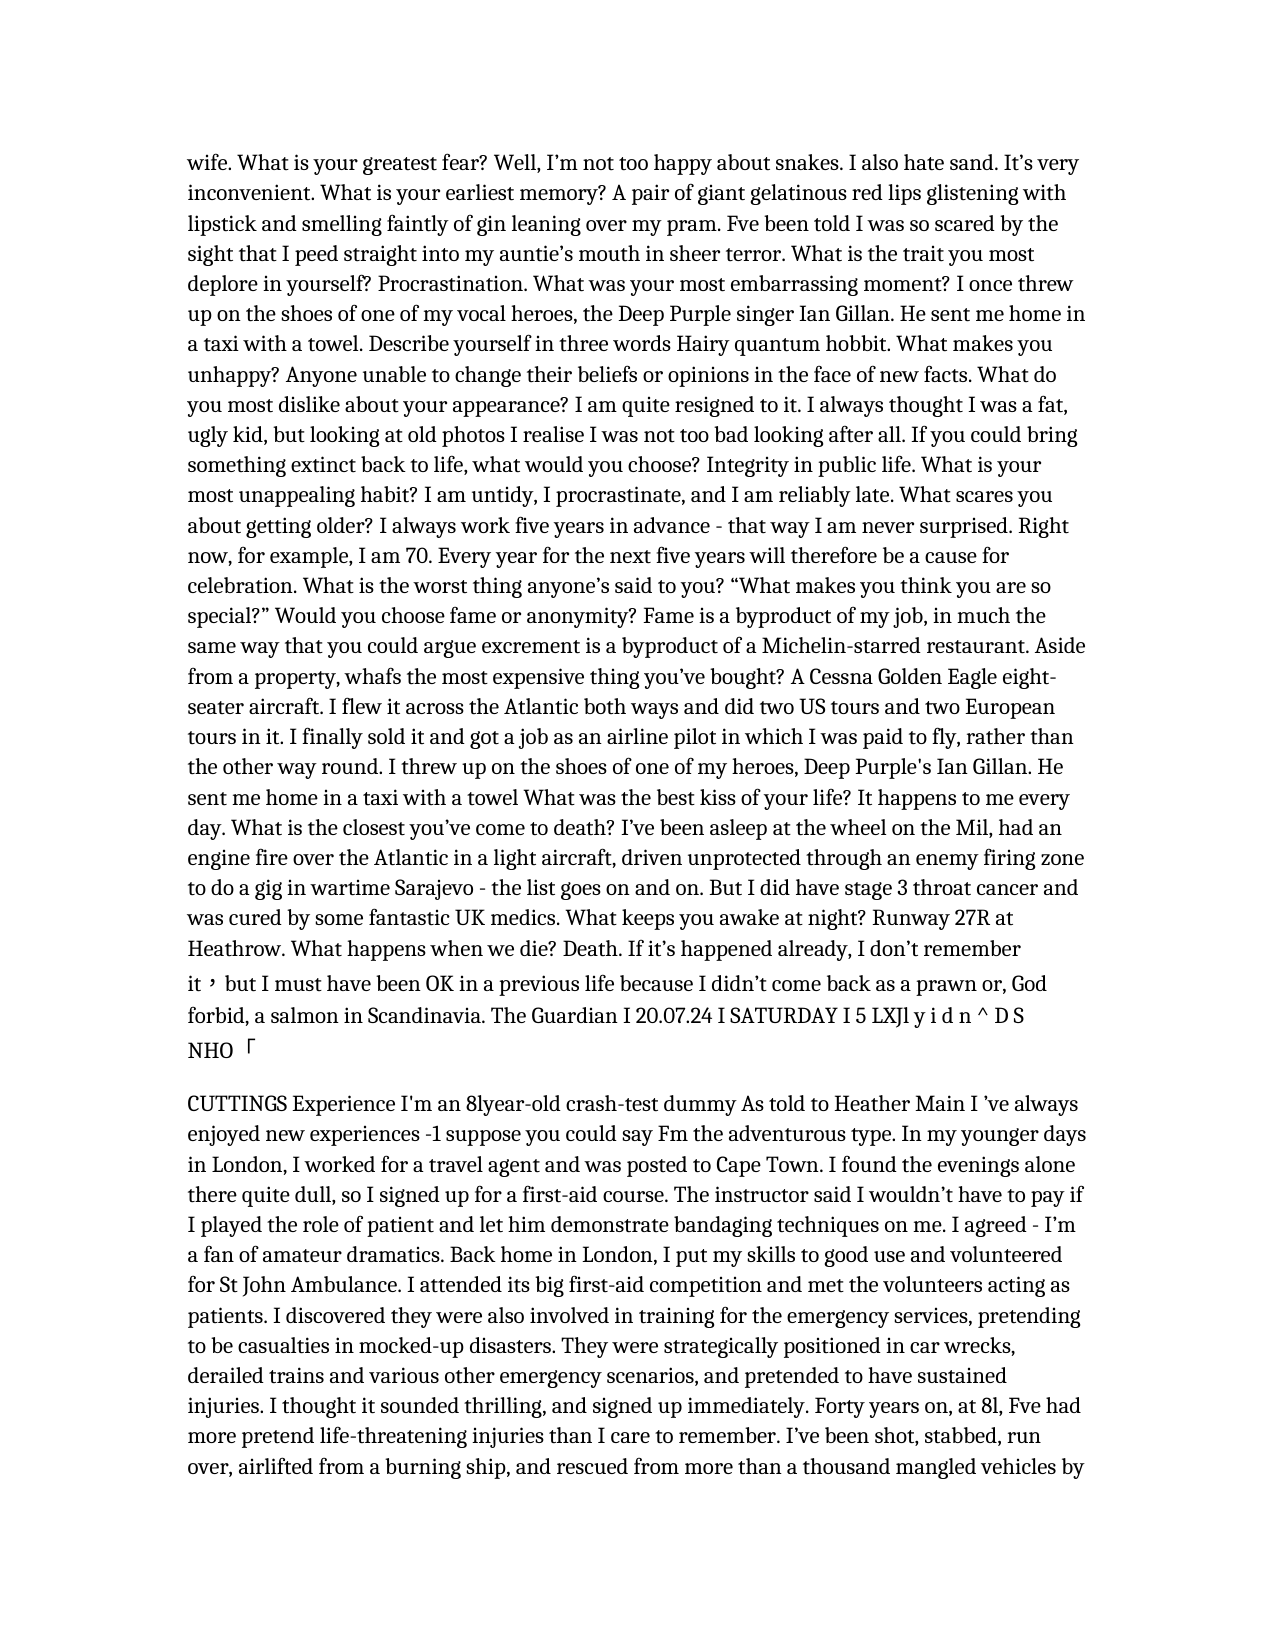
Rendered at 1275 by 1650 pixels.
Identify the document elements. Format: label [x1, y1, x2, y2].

text [187, 1091, 1087, 1480]
text [187, 150, 1087, 1066]
